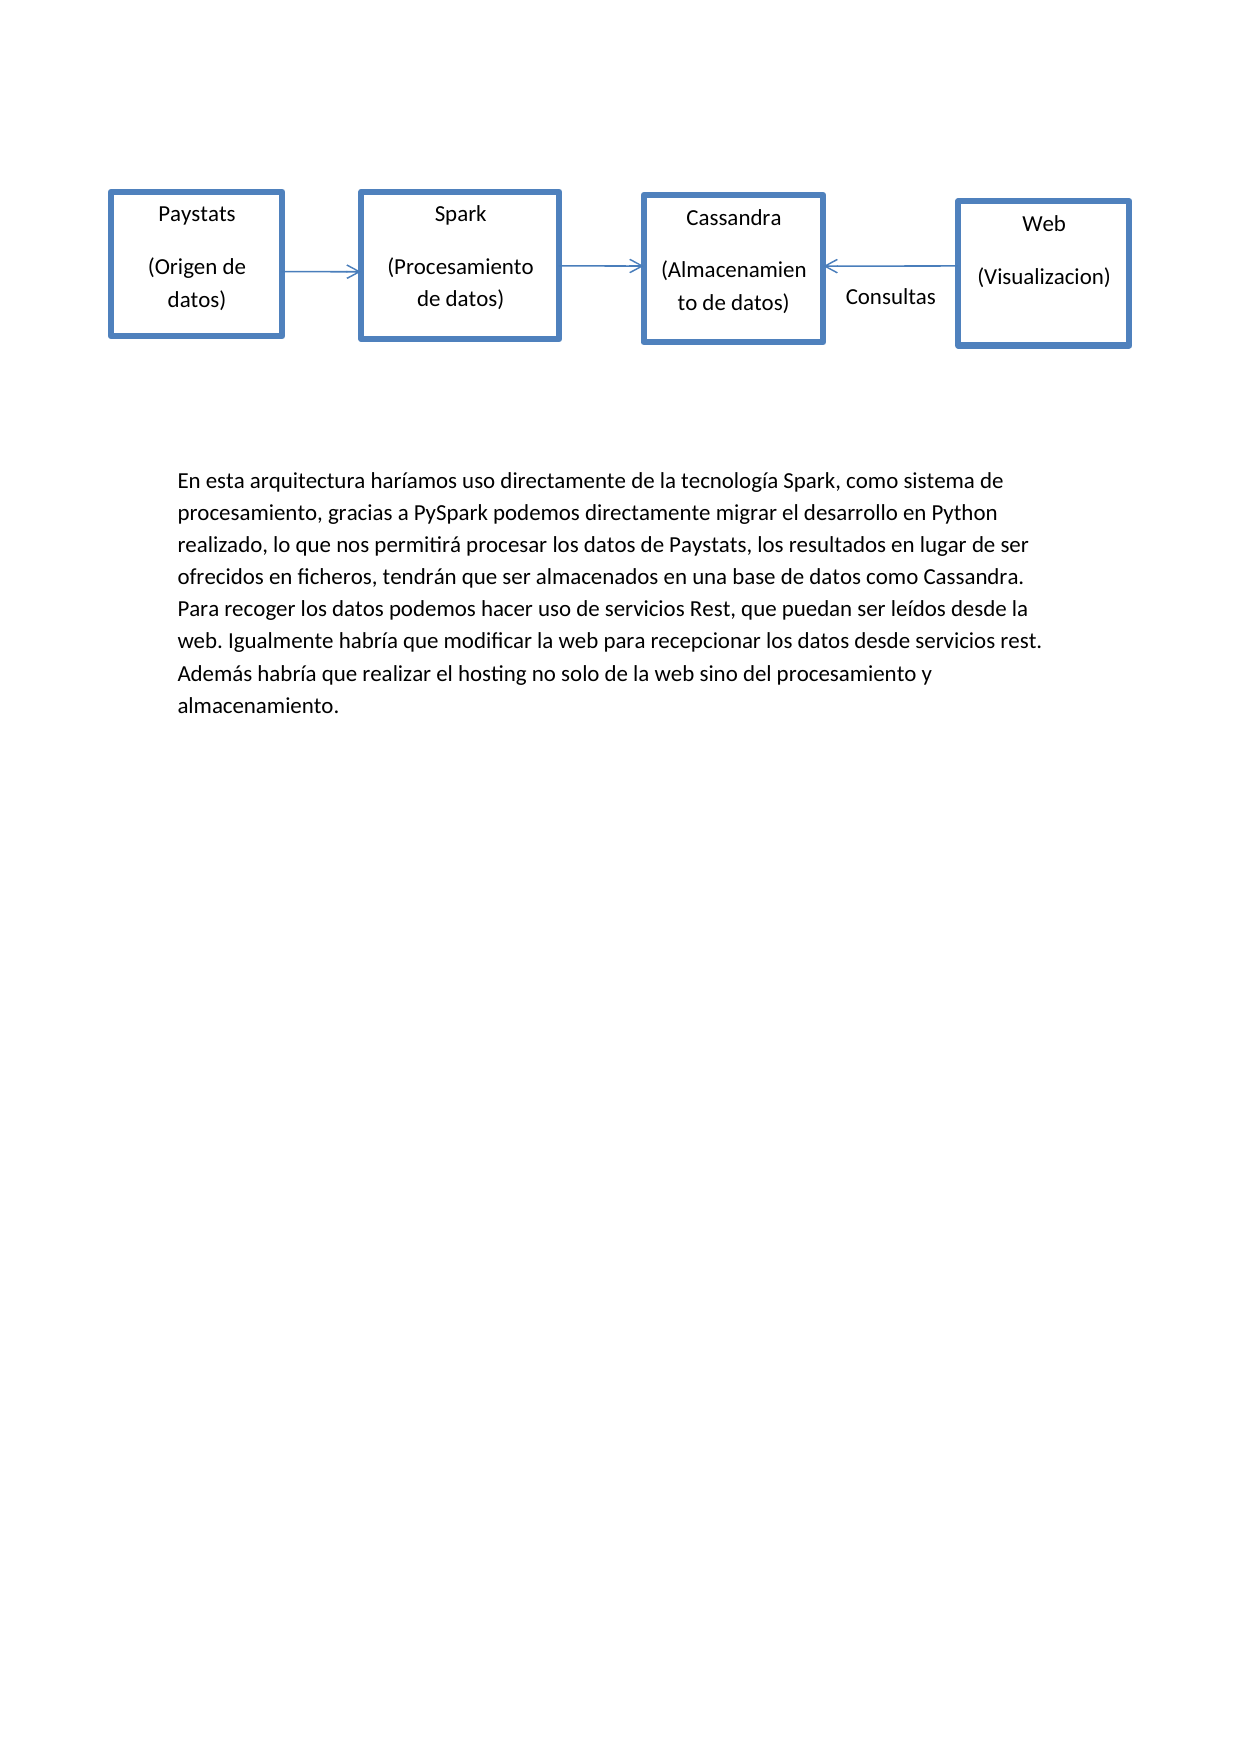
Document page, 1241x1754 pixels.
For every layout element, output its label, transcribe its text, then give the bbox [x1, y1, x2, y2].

text En esta arquitectura haríamos uso directamente de la tecnología Spark, como sistema de procesamiento, gracias a PySpark podemos directamente migrar el desarrollo en Python realizado, lo que nos permitirá procesar los datos de Paystats, los resultados en lugar de ser ofrecidos en ficheros, tendrán que ser almacenados en una base de datos como Cassandra. Para recoger los datos podemos hacer uso de servicios Rest, que puedan ser leídos desde la web. Igualmente habría que modificar la web para recepcionar los datos desde servicios rest. Además habría que realizar el hosting no solo de la web sino del procesamiento y almacenamiento. [177, 466, 1063, 719]
